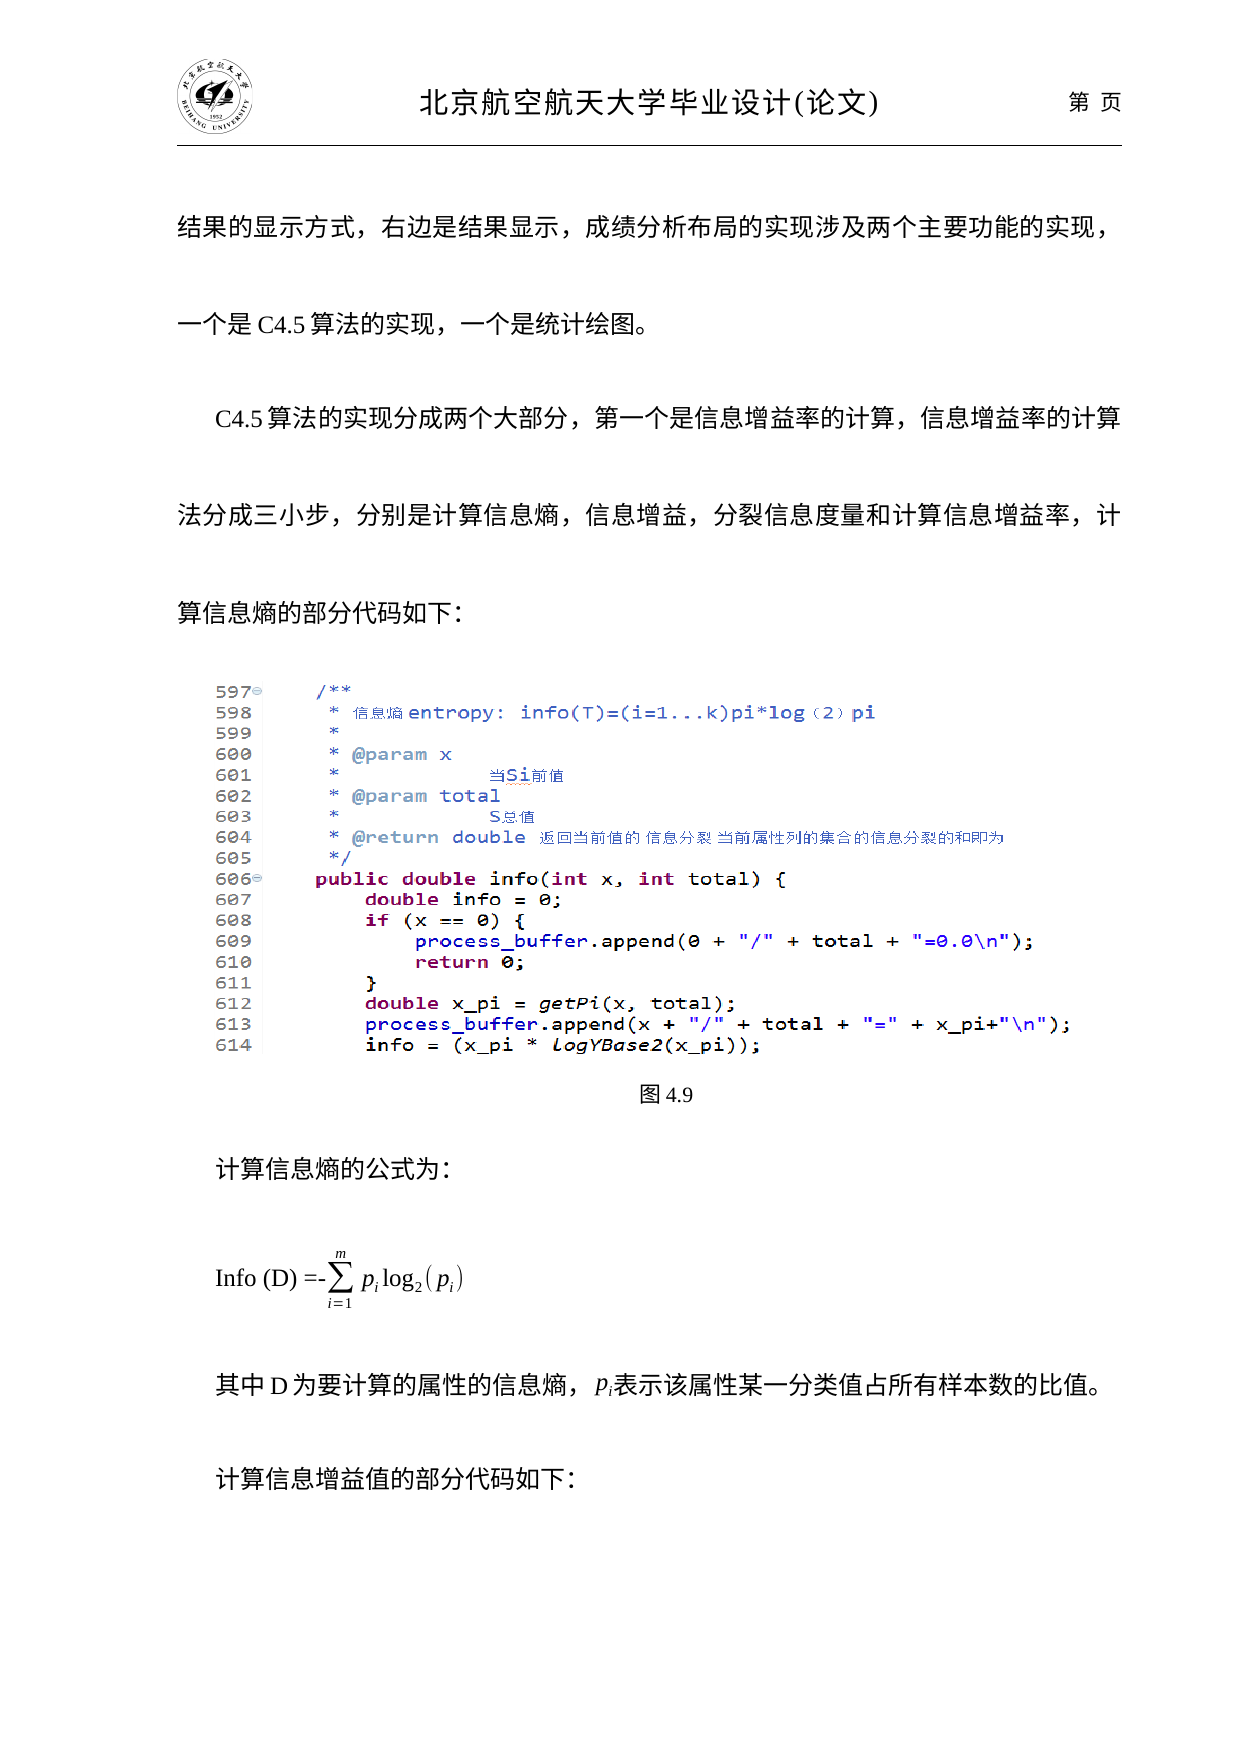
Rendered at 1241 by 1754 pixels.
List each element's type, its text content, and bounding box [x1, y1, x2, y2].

text 其中D为要计算的属性的信息熵，表示该属性某一分类值占所有样本数的比值。 [177, 1351, 1122, 1416]
text 计算信息增益值的部分代码如下： [177, 1445, 1122, 1510]
picture [177, 59, 253, 134]
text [177, 193, 1122, 355]
text 计算信息熵的公式为： [177, 1136, 1122, 1201]
text 图4.9 [177, 1077, 1122, 1109]
text C4.5算法的实现分成两个大部分，第一个是信息增益率的计算，信息增益率的计算法分成三小步，分别是计算信息熵，信息增益，分裂信息度量和计算信息增益率，计算信息熵的部分代码如下： [177, 384, 1122, 644]
picture [214, 681, 1160, 1054]
text Info (D) =- [177, 1229, 1122, 1327]
